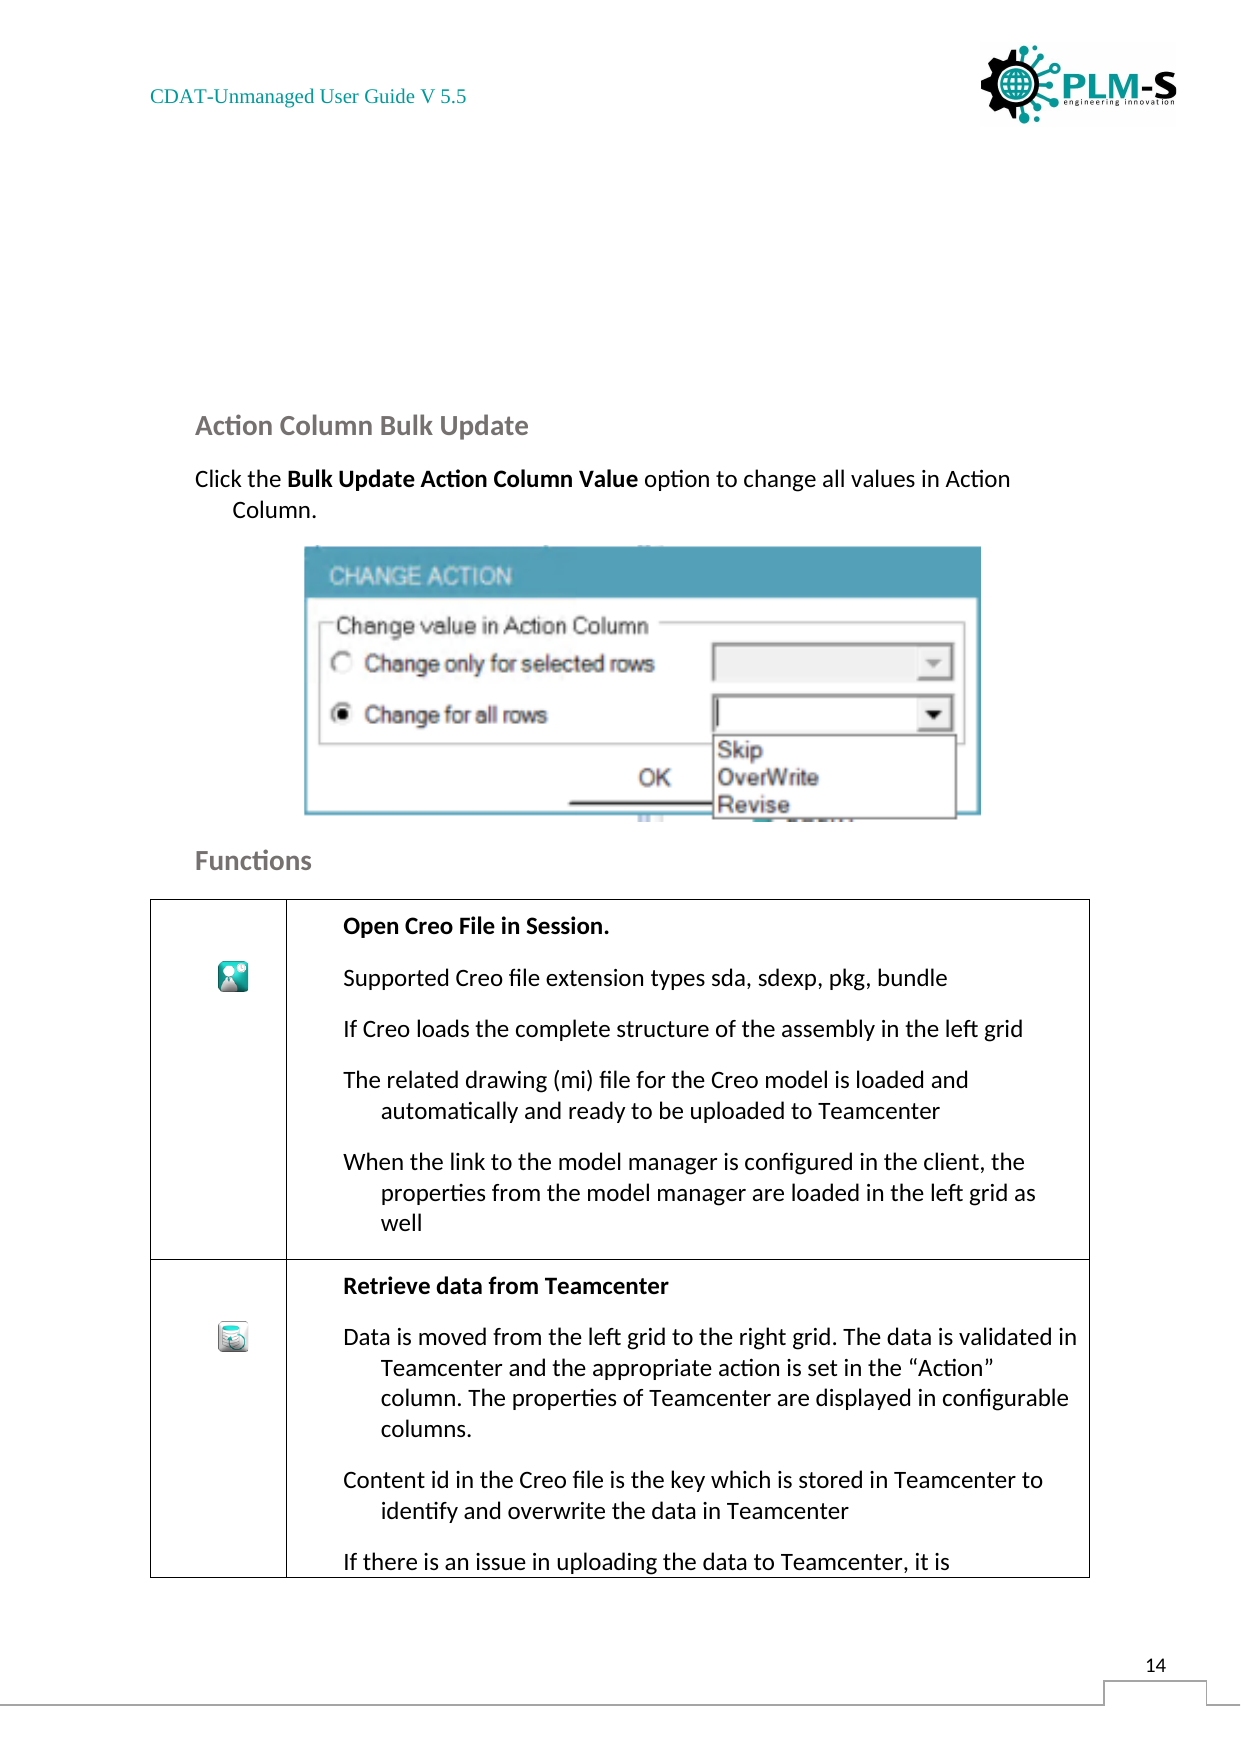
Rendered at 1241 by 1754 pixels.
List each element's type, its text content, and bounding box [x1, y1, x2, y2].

text Click the Bulk Update Action Column Value option to change all values in Action Column. [195, 463, 1090, 524]
text Functions [195, 842, 1090, 878]
table_header Open Creo File in Session. Supported Creo file extension types sda, sdexp, pkg, bundle If Creo loads the complete structure of the assembly in the left grid The related drawing (mi) file for the Creo model is loaded and automatically and ready to be uploaded to Teamcenter When the link to the model manager is configured in the client, the properties from the model manager are loaded in the left grid as well [287, 900, 1089, 1259]
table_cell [287, 1260, 1089, 1577]
picture [304, 545, 981, 822]
text Action Column Bulk Update [195, 407, 1090, 442]
picture [980, 42, 1177, 127]
picture [218, 1321, 249, 1352]
picture [218, 961, 249, 992]
table_cell [151, 1260, 286, 1577]
table_header [151, 900, 286, 1259]
